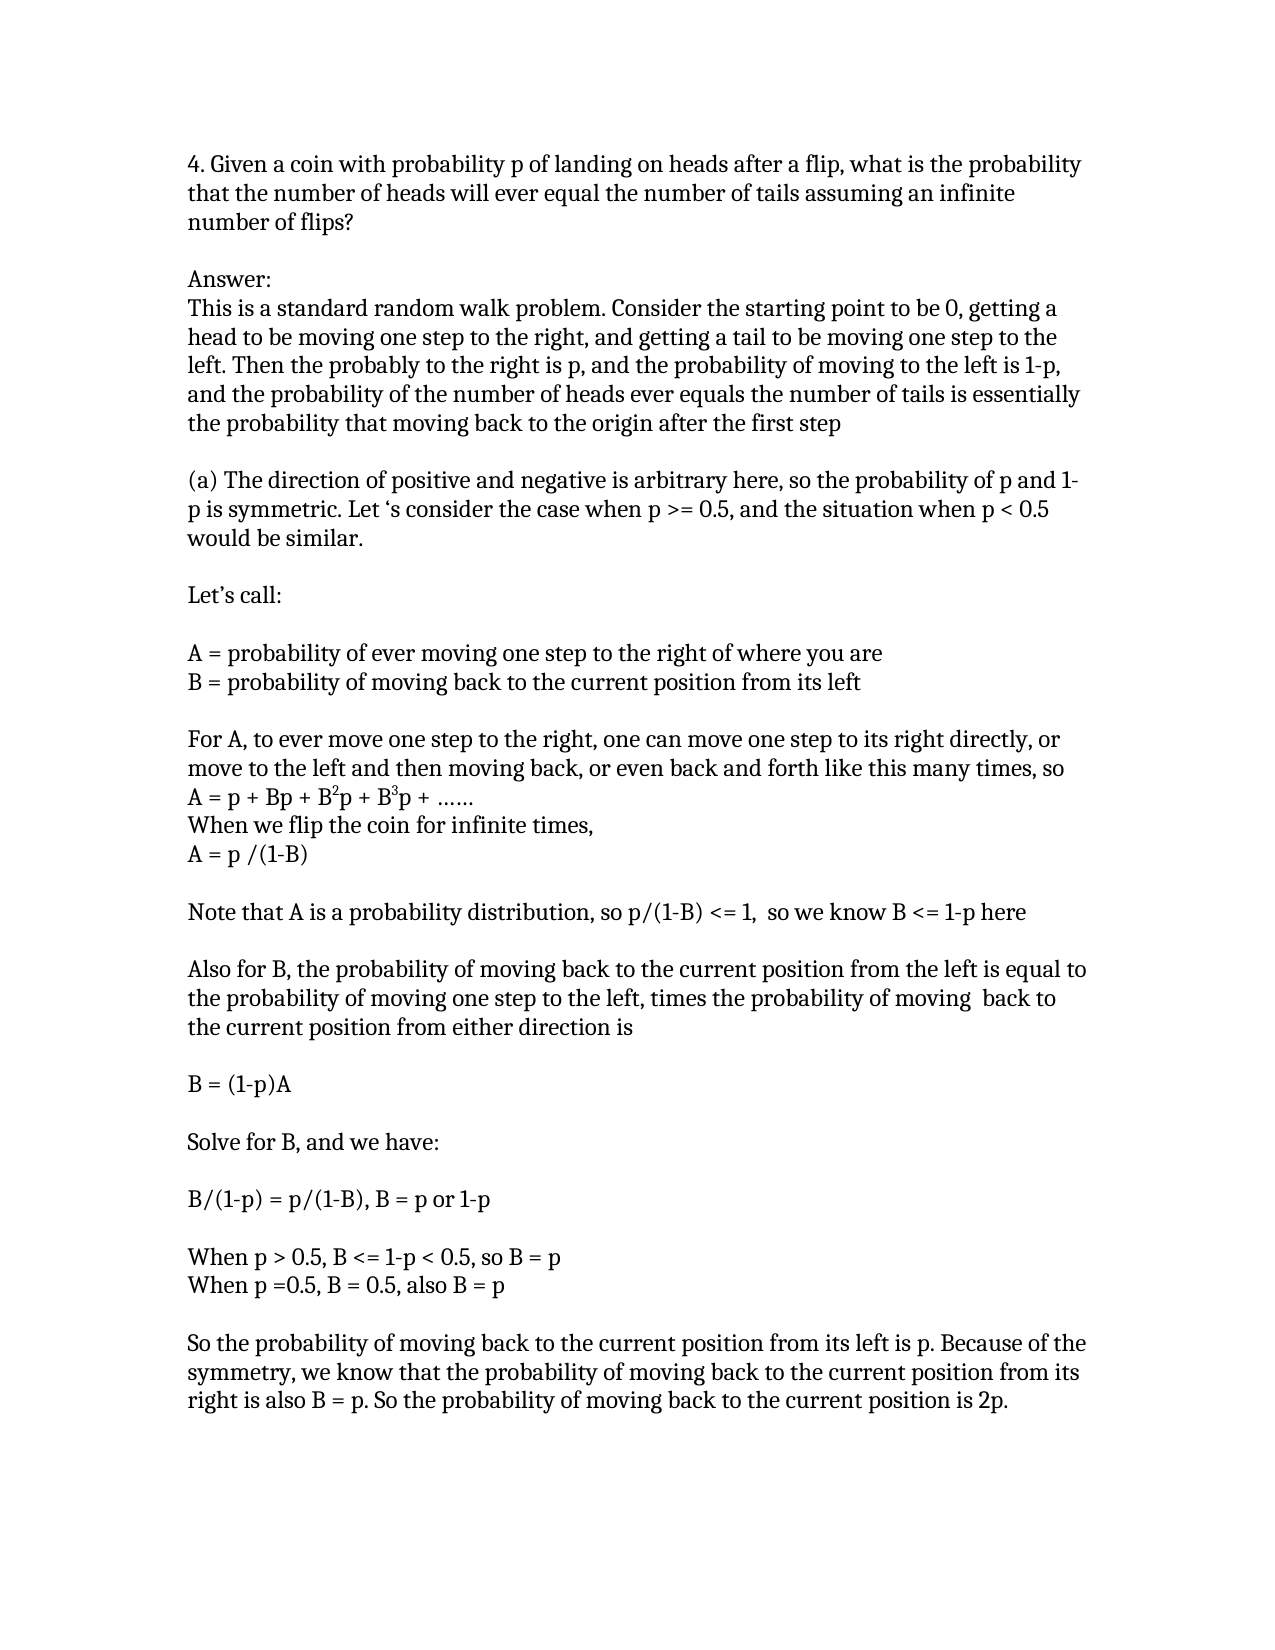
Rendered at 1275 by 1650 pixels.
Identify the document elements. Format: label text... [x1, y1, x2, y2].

text For A, to ever move one step to the right, one can move one step to its right directly, or move to the left and then moving back, or even back and forth like this many times, so [187, 725, 1087, 782]
text Solve for B, and we have: [187, 1127, 1087, 1156]
text A = probability of ever moving one step to the right of where you are [187, 639, 1087, 667]
text When p =0.5, B = 0.5, also B = p [187, 1271, 1087, 1300]
text B = probability of moving back to the current position from its left [187, 667, 1087, 696]
text So the probability of moving back to the current position from its left is p. Because of the symmetry, we know that the probability of moving back to the current position from its right is also B = p. So the probability of moving back to the current position is 2p. [187, 1329, 1087, 1415]
text B/(1-p) = p/(1-B), B = p or 1-p [187, 1185, 1087, 1214]
text When we flip the coin for infinite times, [187, 811, 1087, 840]
text A = p + Bp + B2p + B3p + …… [187, 782, 1087, 811]
text 4. Given a coin with probability p of landing on heads after a flip, what is the probability that the number of heads will ever equal the number of tails assuming an infinite number of flips? [187, 150, 1087, 236]
text Also for B, the probability of moving back to the current position from the left is equal to the probability of moving one step to the left, times the probability of moving back to the current position from either direction is [187, 955, 1087, 1041]
text This is a standard random walk problem. Consider the starting point to be 0, getting a head to be moving one step to the right, and getting a tail to be moving one step to the left. Then the probably to the right is p, and the probability of moving to the left is 1-p, and the probability of the number of heads ever equals the number of tails is essentially the probability that moving back to the origin after the first step [187, 294, 1087, 437]
text (a) The direction of positive and negative is arbitrary here, so the probability of p and 1-p is symmetric. Let ‘s consider the case when p >= 0.5, and the situation when p < 0.5 would be similar. [187, 466, 1087, 552]
text Note that A is a probability distribution, so p/(1-B) <= 1, so we know B <= 1-p here [187, 897, 1087, 926]
text When p > 0.5, B <= 1-p < 0.5, so B = p [187, 1242, 1087, 1271]
text Let’s call: [187, 581, 1087, 610]
text B = (1-p)A [187, 1070, 1087, 1099]
text Answer: [187, 265, 1087, 294]
text A = p /(1-B) [187, 840, 1087, 869]
